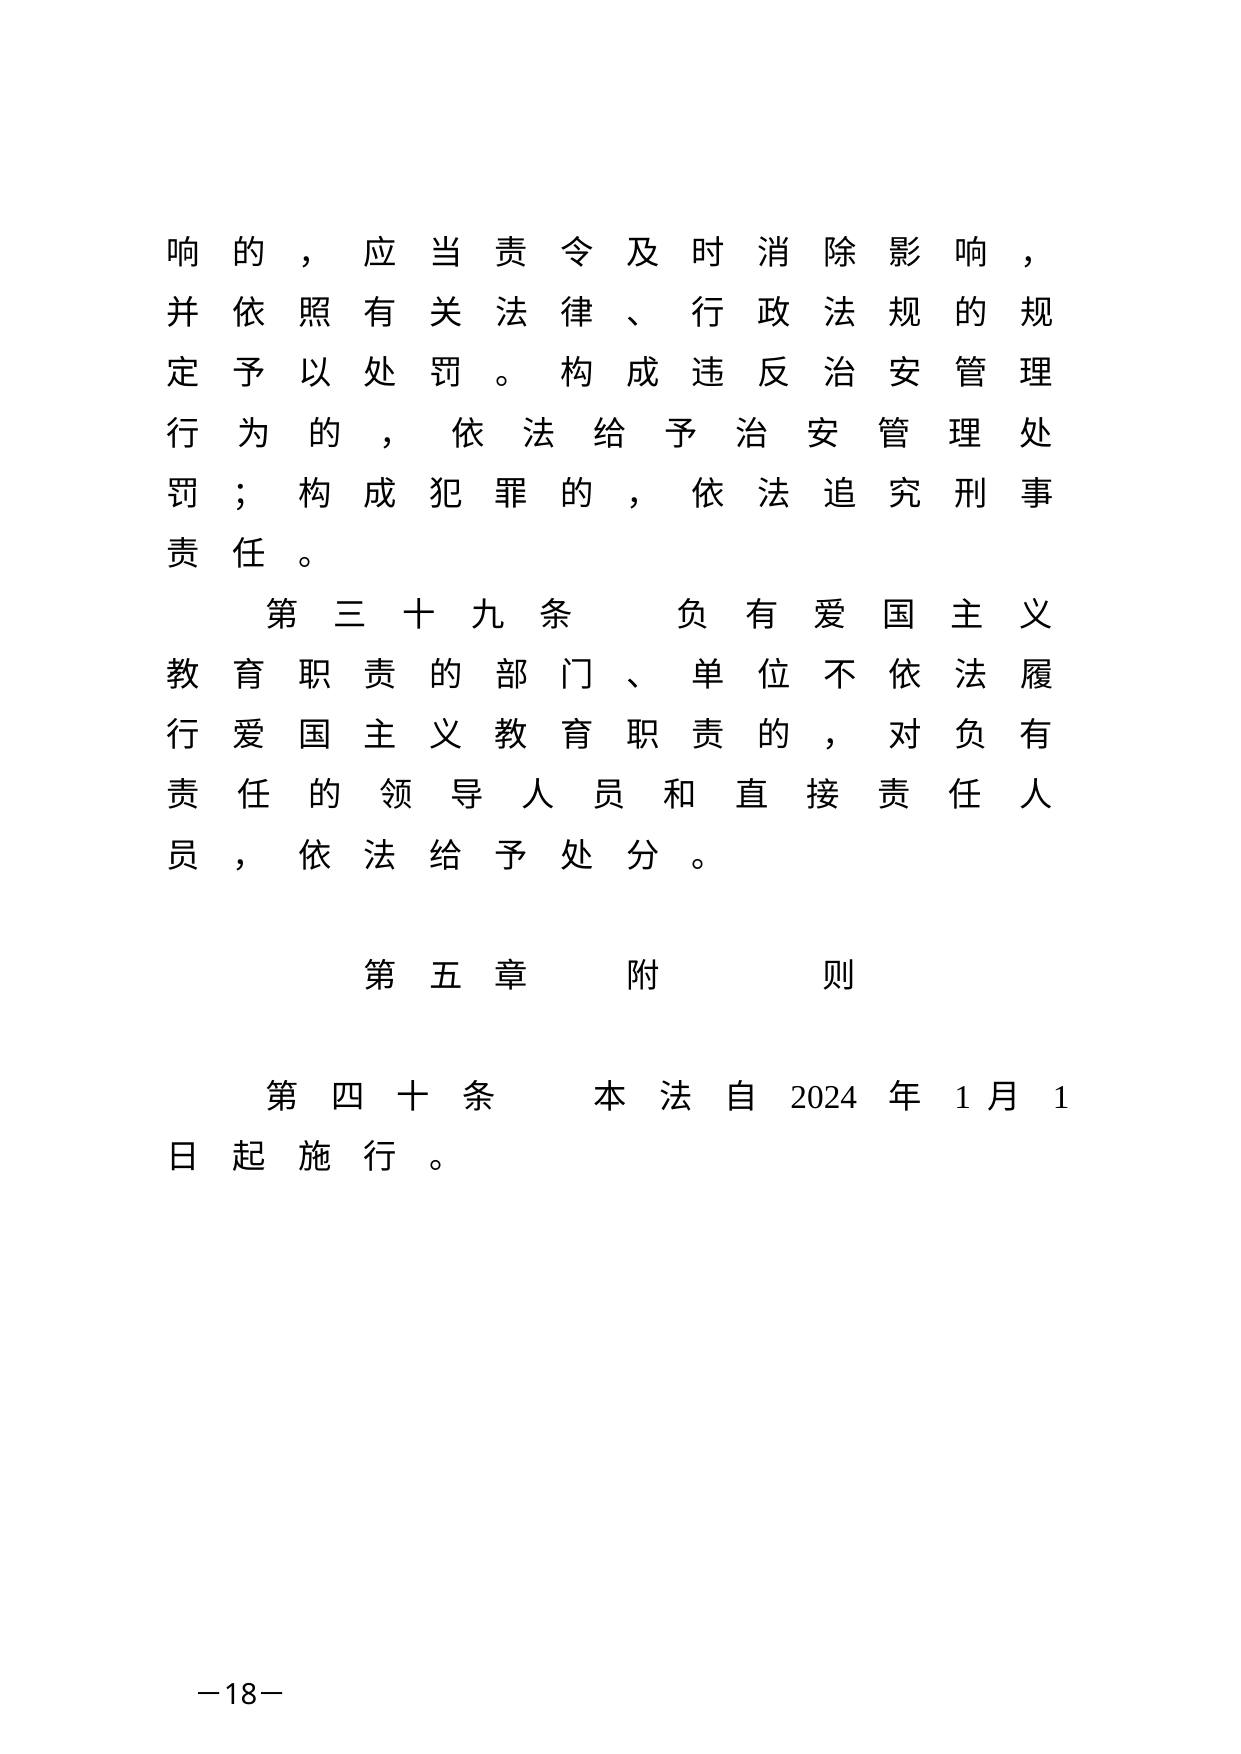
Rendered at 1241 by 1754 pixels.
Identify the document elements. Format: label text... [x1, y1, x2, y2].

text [167, 219, 1085, 581]
text 第三十九条 负有爱国主义教育职责的部门、单位不依法履行爱国主义教育职责的，对负有责任的领导人员和直接责任人员，依法给予处分。 [167, 581, 1085, 883]
text 第四十条 本法自2024年1月1日起施行。 [167, 1064, 1085, 1184]
text 第五章 附 则 [167, 943, 1085, 1003]
